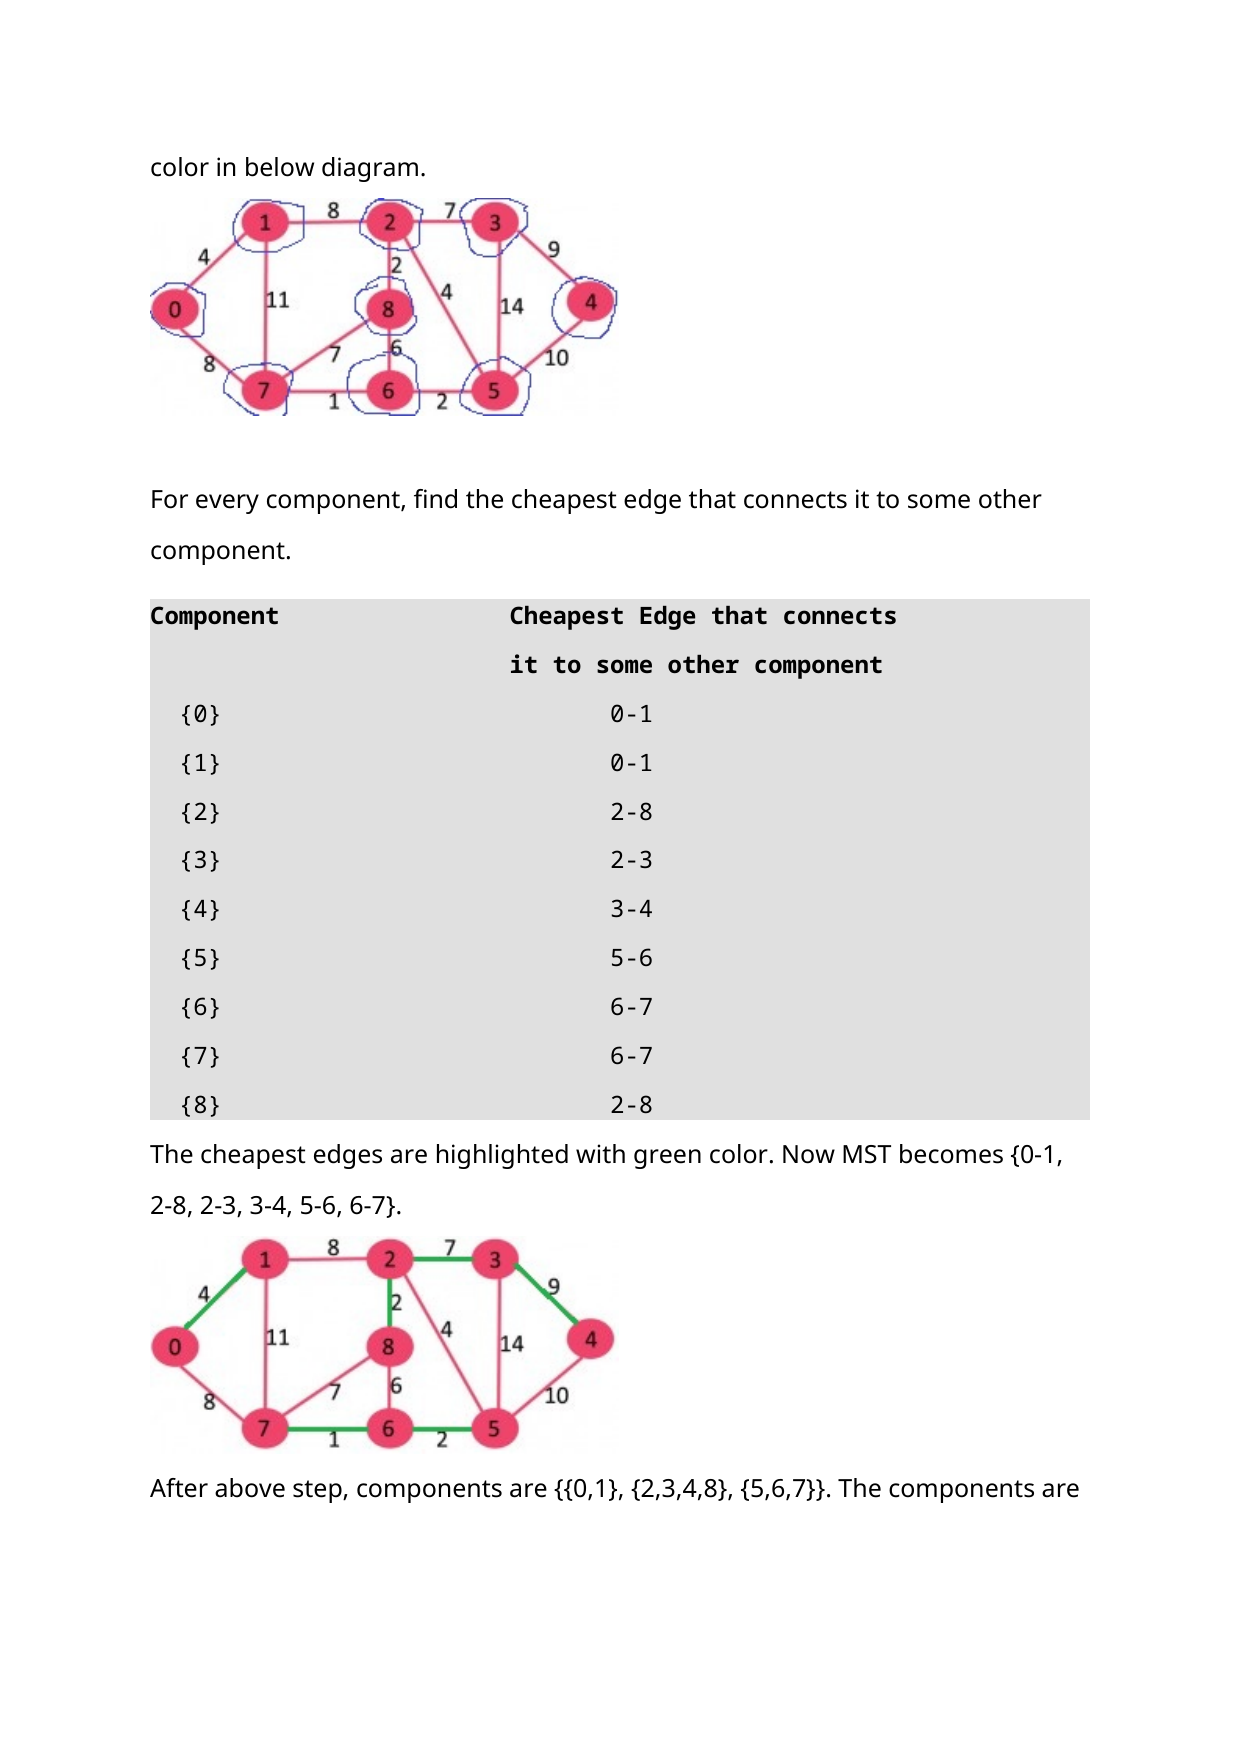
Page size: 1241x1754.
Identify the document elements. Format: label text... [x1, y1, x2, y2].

text it to some other component [150, 648, 1090, 681]
text {4} 3-4 [150, 892, 1090, 925]
text {7} 6-7 [150, 1039, 1090, 1071]
text For every component, find the cheapest edge that connects it to some other component. [150, 430, 1090, 566]
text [150, 1136, 1090, 1504]
text {0} 0-1 [150, 697, 1090, 729]
text {6} 6-7 [150, 990, 1090, 1022]
text {2} 2-8 [150, 794, 1090, 827]
text Component Cheapest Edge that connects [150, 599, 1090, 632]
picture [150, 198, 619, 416]
picture [150, 1236, 619, 1454]
text {3} 2-3 [150, 843, 1090, 876]
text {5} 5-6 [150, 941, 1090, 974]
text {8} 2-8 [150, 1088, 1090, 1120]
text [150, 150, 1090, 416]
text {1} 0-1 [150, 746, 1090, 778]
